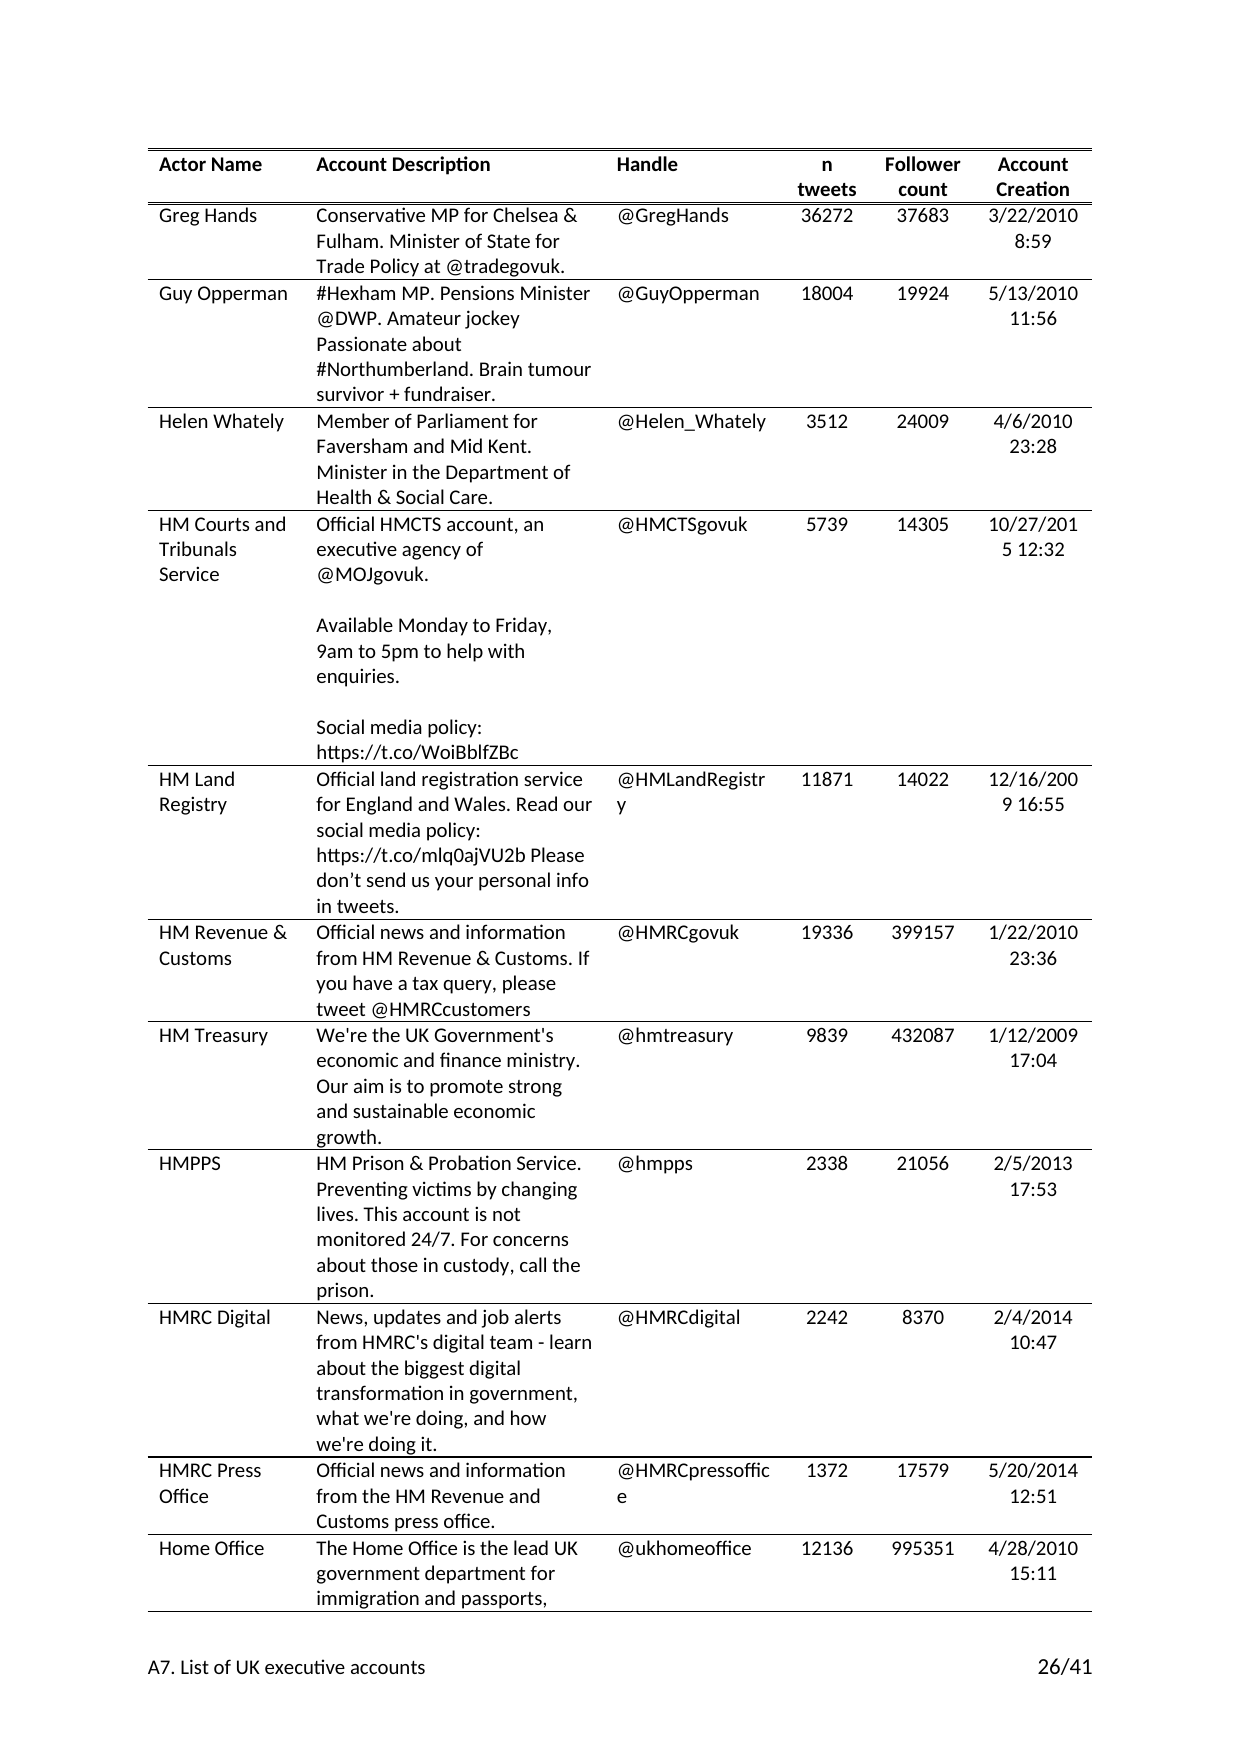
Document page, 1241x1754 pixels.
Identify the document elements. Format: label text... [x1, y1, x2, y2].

table_cell Guy Opperman [148, 280, 305, 407]
table_cell 12/16/2009 16:55 [975, 766, 1092, 918]
table_cell 432087 [871, 1022, 974, 1149]
table_cell HM Revenue & Customs [148, 920, 305, 1021]
table_cell Greg Hands [148, 205, 305, 279]
table_cell 2/4/2014 10:47 [975, 1304, 1092, 1456]
table_cell Helen Whately [148, 408, 305, 510]
table_cell 1372 [783, 1458, 871, 1534]
table_cell 5/13/2010 11:56 [975, 280, 1092, 407]
table_cell 12136 [783, 1535, 871, 1611]
table_cell @hmpps [605, 1150, 783, 1303]
table_cell @HMCTSgovuk [605, 511, 783, 765]
table_cell 3/22/2010 8:59 [975, 205, 1092, 279]
table_cell Official land registration service for England and Wales. Read our social media policy: https://t.co/mlq0ajVU2b Please don’t send us your personal info in tweets. [305, 766, 605, 918]
table_cell @HMRCpressoffice [605, 1458, 783, 1534]
table_cell 5/20/2014 12:51 [975, 1458, 1092, 1534]
table_cell Official news and information from HM Revenue & Customs. If you have a tax query, please tweet @HMRCcustomers [305, 920, 605, 1021]
table_cell 14022 [871, 766, 974, 918]
table_cell 19924 [871, 280, 974, 407]
table_cell HM Courts and Tribunals Service [148, 511, 305, 765]
table_cell @Helen_Whately [605, 408, 783, 510]
table_cell We're the UK Government's economic and finance ministry. Our aim is to promote strong and sustainable economic growth. [305, 1022, 605, 1149]
table_cell 2242 [783, 1304, 871, 1456]
table_cell 37683 [871, 205, 974, 279]
table_cell 24009 [871, 408, 974, 510]
table_cell @HMRCdigital [605, 1304, 783, 1456]
table_cell 4/28/2010 15:11 [975, 1535, 1092, 1611]
table_cell Official HMCTS account, an executive agency of @MOJgovuk. Available Monday to Friday, 9am to 5pm to help with enquiries. Social media policy: https://t.co/WoiBblfZBc [305, 511, 605, 765]
table_cell HM Land Registry [148, 766, 305, 918]
table_header Follower count [871, 151, 974, 202]
table_cell #Hexham MP. Pensions Minister @DWP. Amateur jockey Passionate about #Northumberland. Brain tumour survivor + fundraiser. [305, 280, 605, 407]
table_cell News, updates and job alerts from HMRC's digital team - learn about the biggest digital transformation in government, what we're doing, and how we're doing it. [305, 1304, 605, 1456]
table_header Handle [605, 151, 783, 202]
table_cell 399157 [871, 920, 974, 1021]
table_cell 1/22/2010 23:36 [975, 920, 1092, 1021]
table_cell 14305 [871, 511, 974, 765]
table_cell @HMRCgovuk [605, 920, 783, 1021]
table_cell HM Prison & Probation Service. Preventing victims by changing lives. This account is not monitored 24/7. For concerns about those in custody, call the prison. [305, 1150, 605, 1303]
table_cell 18004 [783, 280, 871, 407]
table_header Actor Name [148, 151, 305, 202]
table_cell HMRC Press Office [148, 1458, 305, 1534]
table_cell Conservative MP for Chelsea & Fulham. Minister of State for Trade Policy at @tradegovuk. [305, 205, 605, 279]
table_cell @ukhomeoffice [605, 1535, 783, 1611]
table_cell 11871 [783, 766, 871, 918]
table_cell 19336 [783, 920, 871, 1021]
table_cell Home Office [148, 1535, 305, 1611]
table_cell 1/12/2009 17:04 [975, 1022, 1092, 1149]
table_cell 995351 [871, 1535, 974, 1611]
table_header n tweets [783, 151, 871, 202]
table_cell 5739 [783, 511, 871, 765]
table_cell Member of Parliament for Faversham and Mid Kent. Minister in the Department of Health & Social Care. [305, 408, 605, 510]
table_header Account Creation [975, 151, 1092, 202]
table_cell @HMLandRegistry [605, 766, 783, 918]
table_cell @GuyOpperman [605, 280, 783, 407]
table_header Account Description [305, 151, 605, 202]
table_cell @GregHands [605, 205, 783, 279]
table_cell HM Treasury [148, 1022, 305, 1149]
table_cell 36272 [783, 205, 871, 279]
table_cell 2338 [783, 1150, 871, 1303]
table_cell 2/5/2013 17:53 [975, 1150, 1092, 1303]
table_cell 10/27/2015 12:32 [975, 511, 1092, 765]
table_cell HMPPS [148, 1150, 305, 1303]
table_cell @hmtreasury [605, 1022, 783, 1149]
table_cell 9839 [783, 1022, 871, 1149]
table_cell 17579 [871, 1458, 974, 1534]
table_cell 3512 [783, 408, 871, 510]
table_cell 8370 [871, 1304, 974, 1456]
table_cell HMRC Digital [148, 1304, 305, 1456]
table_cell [305, 1535, 605, 1611]
table_cell 21056 [871, 1150, 974, 1303]
table_cell 4/6/2010 23:28 [975, 408, 1092, 510]
table_cell Official news and information from the HM Revenue and Customs press office. [305, 1458, 605, 1534]
